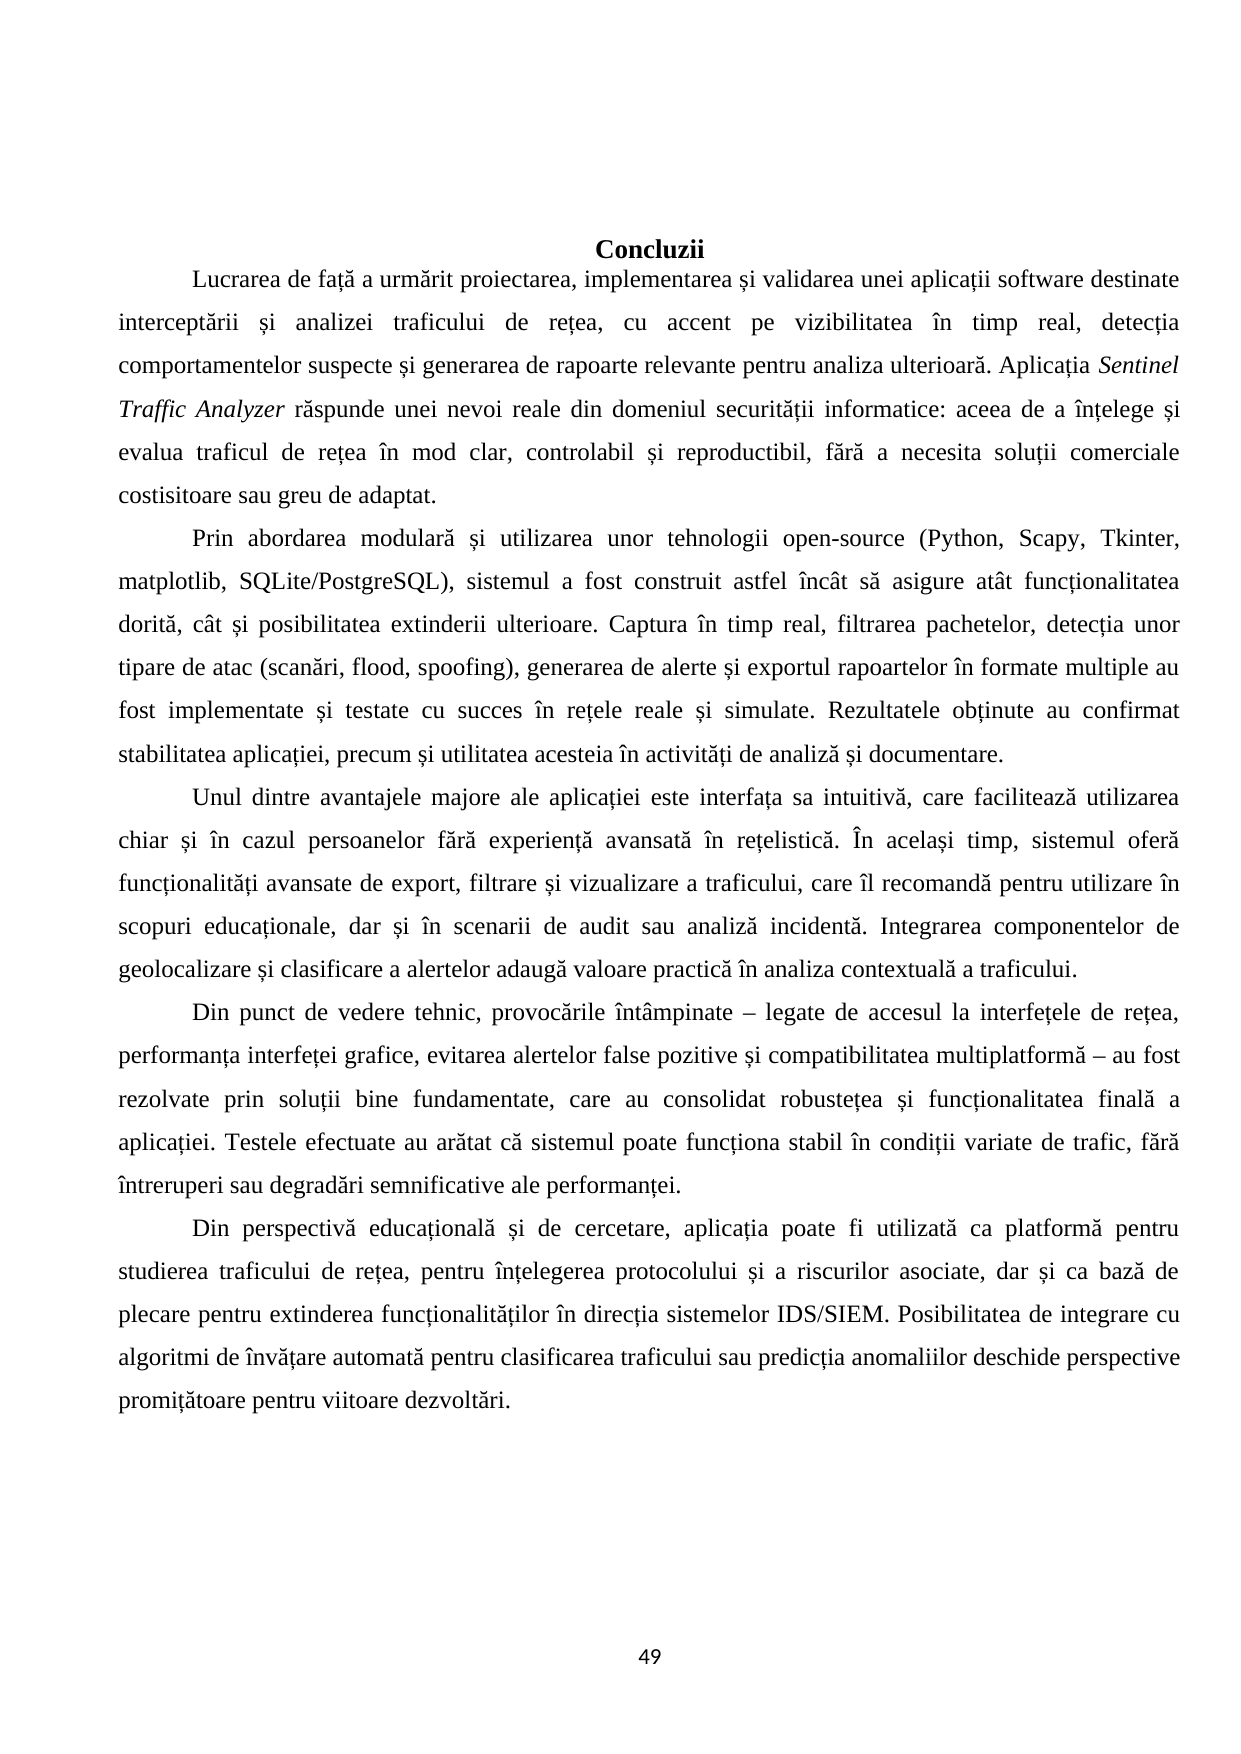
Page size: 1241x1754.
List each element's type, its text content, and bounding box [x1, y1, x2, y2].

text Din perspectivă educațională și de cercetare, aplicația poate fi utilizată ca platformă pentru studierea traficului de rețea, pentru înțelegerea protocolului și a riscurilor asociate, dar și ca bază de plecare pentru extinderea funcționalităților în direcția sistemelor IDS/SIEM. Posibilitatea de integrare cu algoritmi de învățare automată pentru clasificarea traficului sau predicția anomaliilor deschide perspective promițătoare pentru viitoare dezvoltări. [118, 1213, 1181, 1414]
text Unul dintre avantajele majore ale aplicației este interfața sa intuitivă, care facilitează utilizarea chiar și în cazul persoanelor fără experiență avansată în rețelistică. În același timp, sistemul oferă funcționalități avansate de export, filtrare și vizualizare a traficului, care îl recomandă pentru utilizare în scopuri educaționale, dar și în scenarii de audit sau analiză incidentă. Integrarea componentelor de geolocalizare și clasificare a alertelor adaugă valoare practică în analiza contextuală a traficului. [118, 782, 1181, 983]
text Din punct de vedere tehnic, provocările întâmpinate – legate de accesul la interfețele de rețea, performanța interfeței grafice, evitarea alertelor false pozitive și compatibilitatea multiplatformă – au fost rezolvate prin soluții bine fundamentate, care au consolidat robustețea și funcționalitatea finală a aplicației. Testele efectuate au arătat că sistemul poate funcționa stabil în condiții variate de trafic, fără întreruperi sau degradări semnificative ale performanței. [118, 997, 1181, 1199]
text Prin abordarea modulară și utilizarea unor tehnologii open-source (Python, Scapy, Tkinter, matplotlib, SQLite/PostgreSQL), sistemul a fost construit astfel încât să asigure atât funcționalitatea dorită, cât și posibilitatea extinderii ulterioare. Captura în timp real, filtrarea pachetelor, detecția unor tipare de atac (scanări, flood, spoofing), generarea de alerte și exportul rapoartelor în formate multiple au fost implementate și testate cu succes în rețele reale și simulate. Rezultatele obținute au confirmat stabilitatea aplicației, precum și utilitatea acesteia în activități de analiză și documentare. [118, 523, 1181, 767]
text Lucrarea de față a urmărit proiectarea, implementarea și validarea unei aplicații software destinate interceptării și analizei traficului de rețea, cu accent pe vizibilitatea în timp real, detecția comportamentelor suspecte și generarea de rapoarte relevante pentru analiza ulterioară. Aplicația Sentinel Traffic Analyzer răspunde unei nevoi reale din domeniul securității informatice: aceea de a înțelege și evalua traficul de rețea în mod clar, controlabil și reproductibil, fără a necesita soluții comerciale costisitoare sau greu de adaptat. [118, 264, 1181, 509]
text Concluzii [118, 233, 1181, 264]
